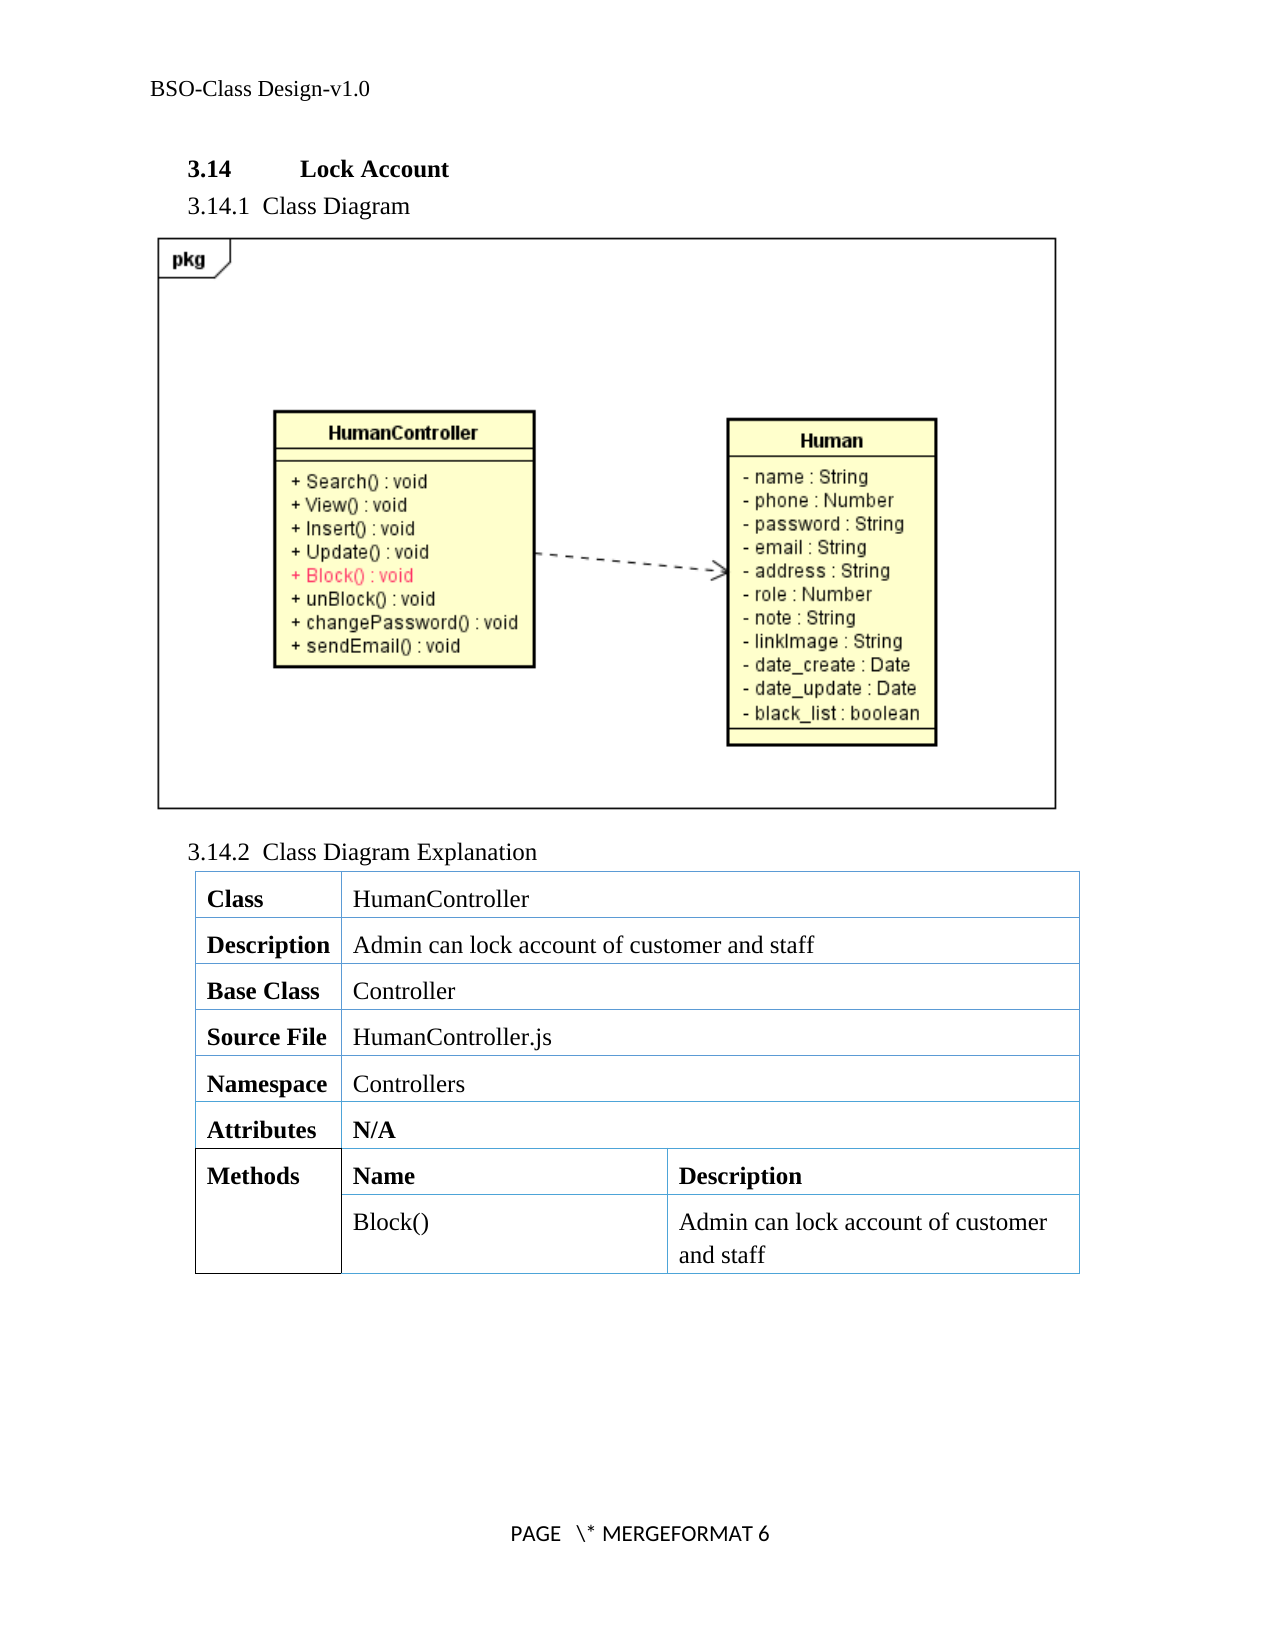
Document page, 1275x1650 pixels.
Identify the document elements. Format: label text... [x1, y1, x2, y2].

table_cell Controllers [342, 1056, 1079, 1101]
table_cell Description [668, 1149, 1079, 1193]
subtitle Class Diagram Explanation [187, 837, 1125, 866]
table_cell Description [196, 918, 341, 963]
table_cell Name [342, 1149, 667, 1193]
table_cell Admin can lock account of customer and staff [668, 1195, 1079, 1273]
subtitle Class Diagram [187, 191, 1125, 220]
table_cell Base Class [196, 964, 341, 1009]
subtitle Lock Account [187, 154, 1125, 183]
table_cell Admin can lock account of customer and staff [342, 918, 1079, 963]
table_cell Source File [196, 1010, 341, 1055]
table_cell Block() [342, 1195, 667, 1273]
table_cell Controller [342, 964, 1079, 1009]
table_cell Namespace [196, 1056, 341, 1101]
table_cell HumanController.js [342, 1010, 1079, 1055]
table_header HumanController [342, 872, 1079, 917]
table_cell Attributes [196, 1102, 341, 1147]
table_cell N/A [342, 1102, 1079, 1147]
picture [150, 224, 1069, 822]
table_header Class [196, 872, 341, 917]
table_cell Methods [196, 1149, 341, 1273]
